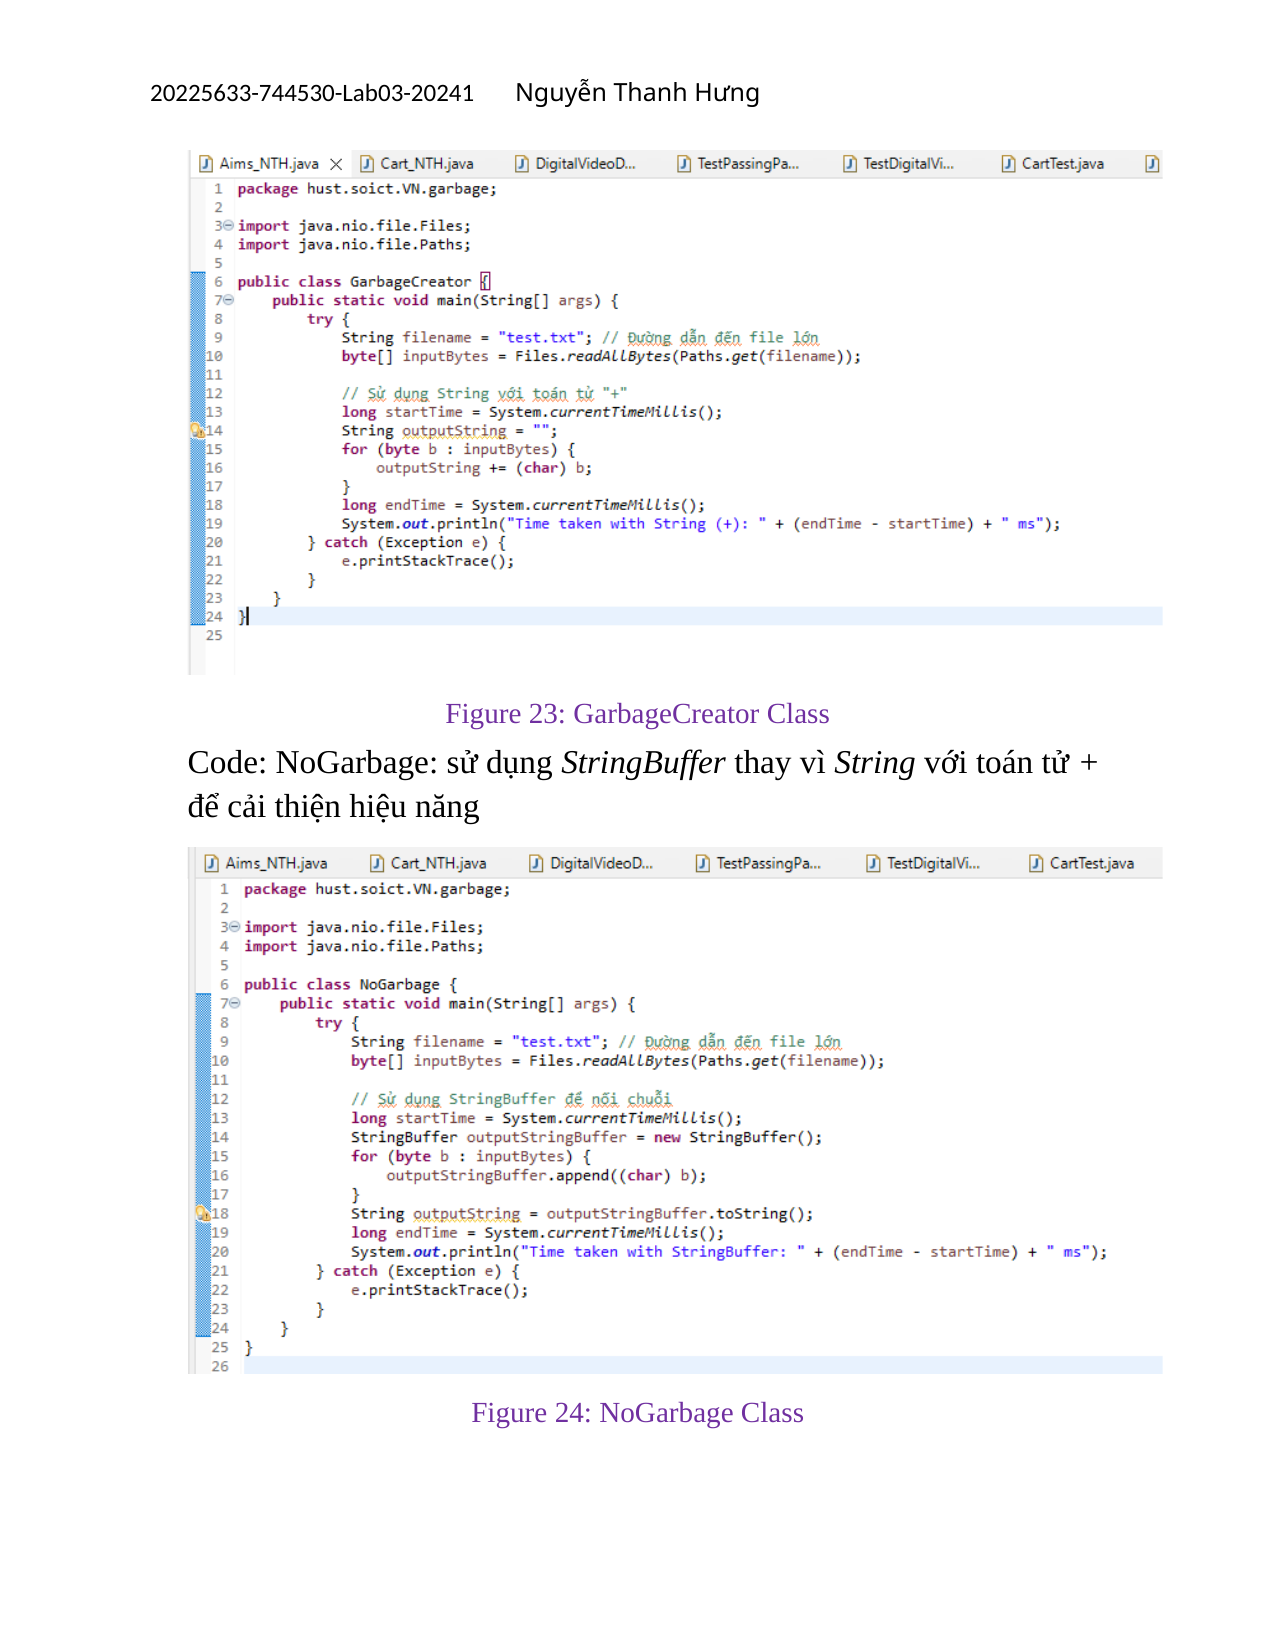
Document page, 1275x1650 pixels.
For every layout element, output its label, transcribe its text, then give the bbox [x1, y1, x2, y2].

subtitle Figure 24: NoGarbage Class [150, 1395, 1125, 1428]
subtitle Figure 23: GarbageCreator Class [150, 696, 1125, 729]
picture [187, 150, 1163, 675]
picture [187, 847, 1163, 1374]
text Code: NoGarbage: sử dụng StringBuffer thay vì String với toán tử + để cải thiện hiệu năng [187, 743, 1125, 825]
